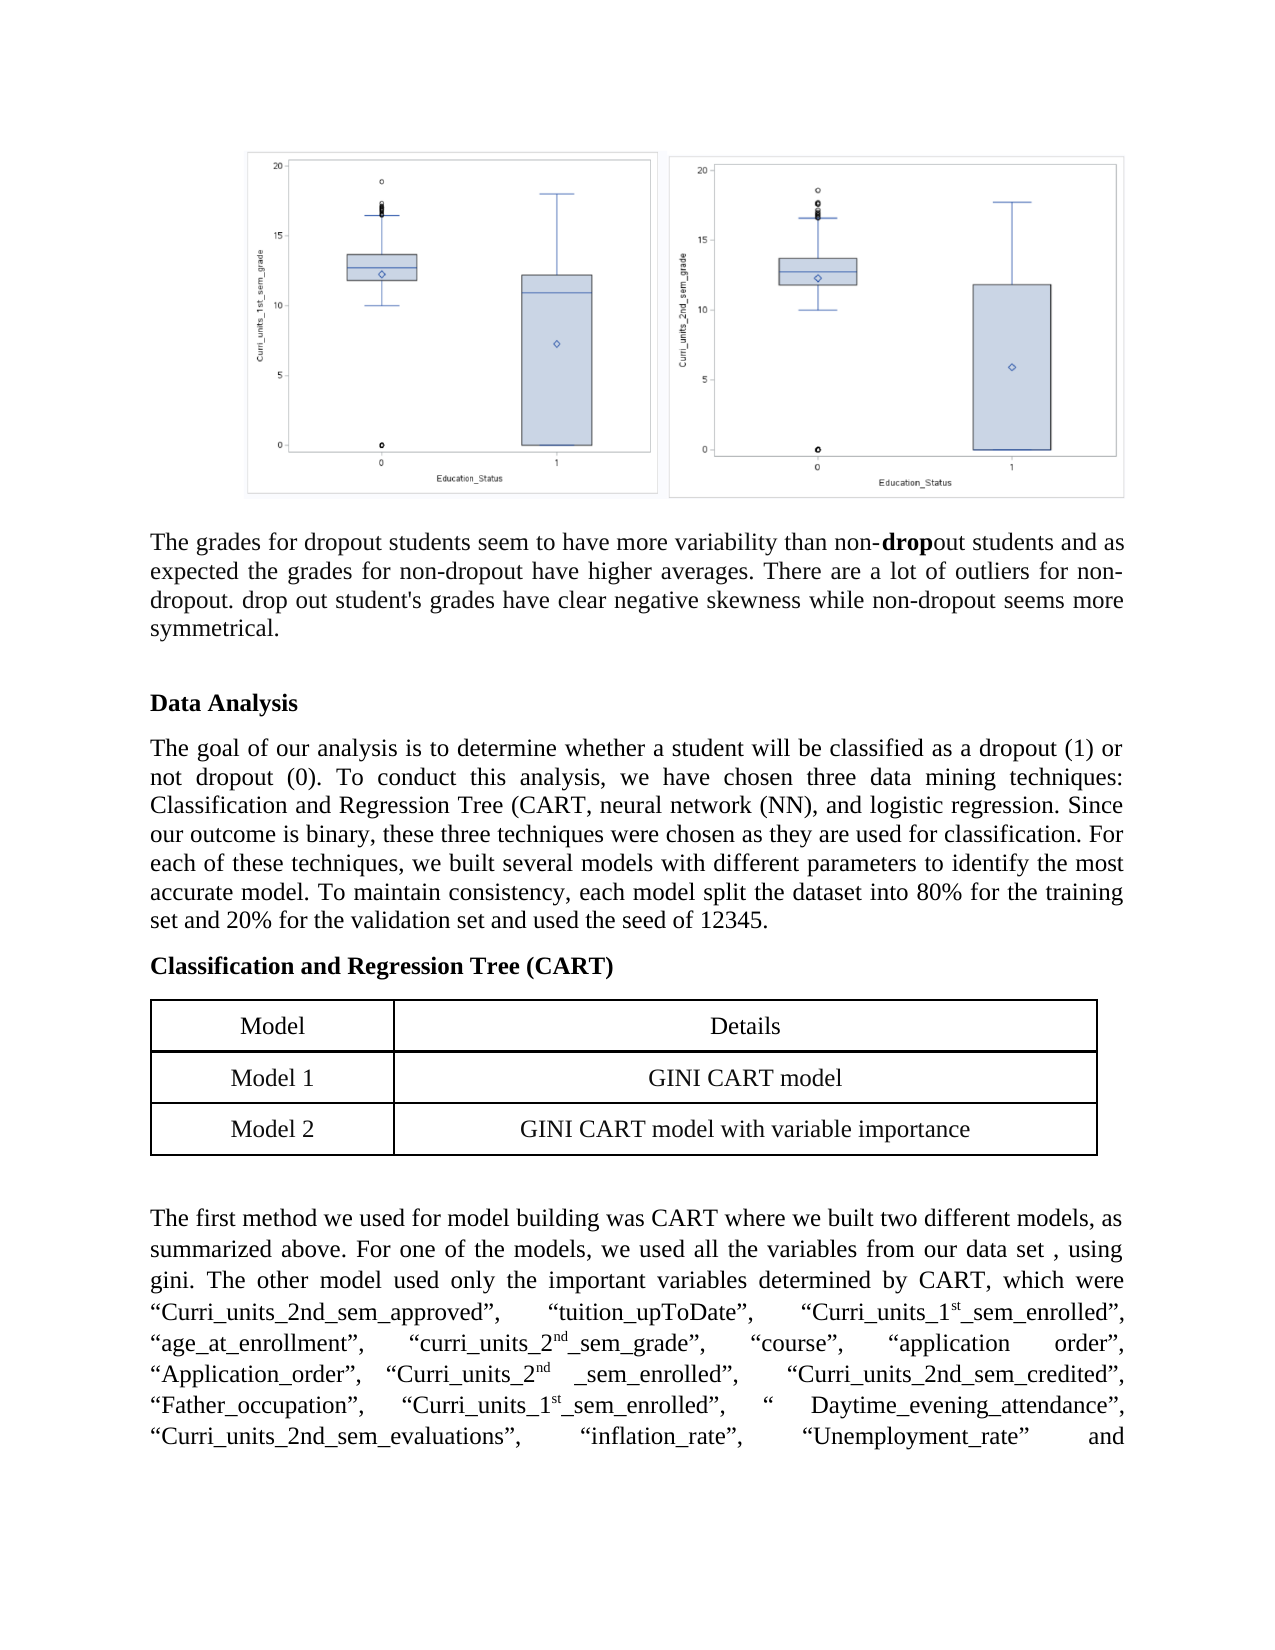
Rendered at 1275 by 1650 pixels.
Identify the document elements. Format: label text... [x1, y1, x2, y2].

table_header Details [395, 1001, 1096, 1050]
text Data Analysis [150, 688, 1125, 716]
picture [243, 150, 1125, 499]
text Classification and Regression Tree (CART) [150, 951, 1125, 980]
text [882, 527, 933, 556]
table_cell Model 1 [152, 1053, 393, 1102]
table_cell GINI CART model [395, 1053, 1096, 1102]
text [150, 1203, 1125, 1449]
text The goal of our analysis is to determine whether a student will be classified as a dropout (1) or not dropout (0). To conduct this analysis, we have chosen three data mining techniques: Classification and Regression Tree (CART, neural network (NN), and logistic regression. Since our outcome is binary, these three techniques were chosen as they are used for classification. For each of these techniques, we built several models with different parameters to identify the most accurate model. To maintain consistency, each model split the dataset into 80% for the training set and 20% for the validation set and used the seed of 12345. [150, 733, 1125, 934]
table_cell GINI CART model with variable importance [395, 1104, 1096, 1154]
table_header Model [152, 1001, 393, 1050]
text The grades for dropout students seem to have more variability than non-dropout students and as expected the grades for non-dropout have higher averages. There are a lot of outliers for non-dropout. drop out student's grades have clear negative skewness while non-dropout seems more symmetrical. [150, 613, 1125, 642]
table_cell Model 2 [152, 1104, 393, 1154]
